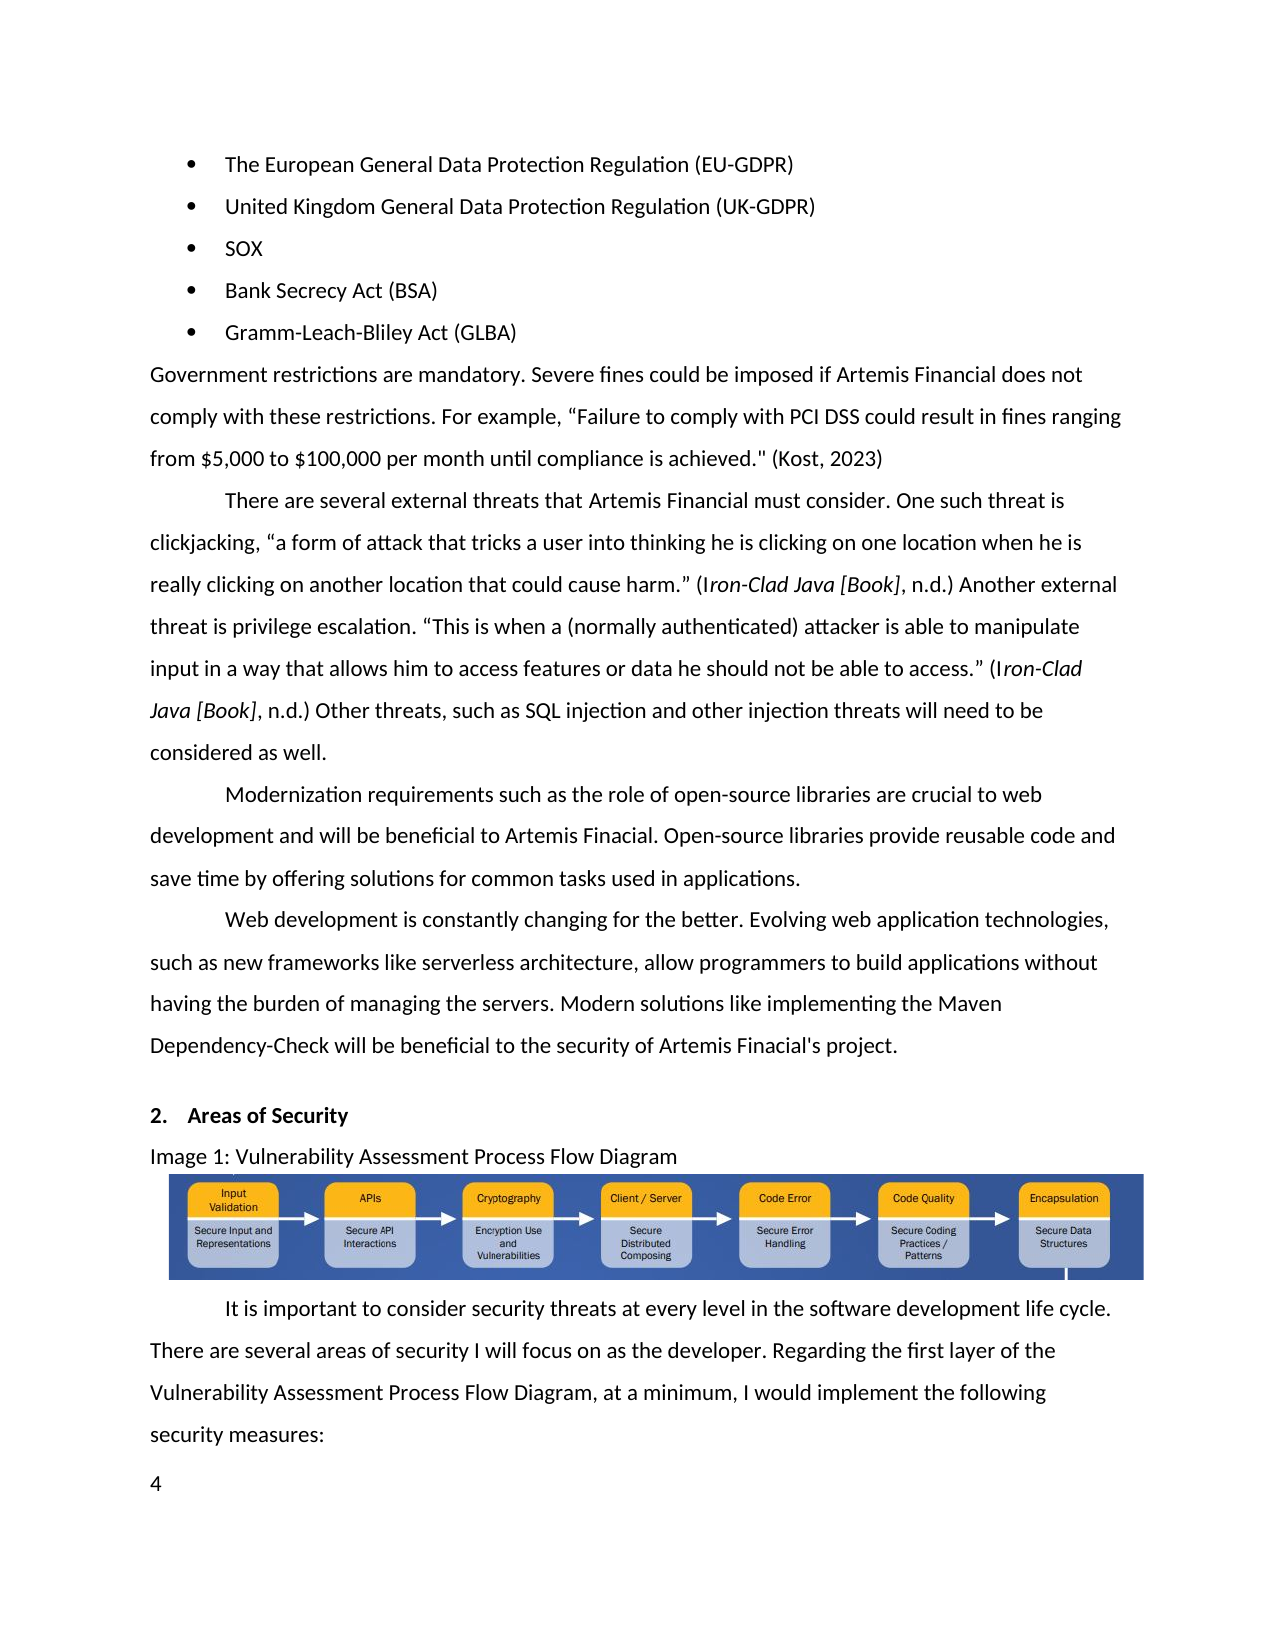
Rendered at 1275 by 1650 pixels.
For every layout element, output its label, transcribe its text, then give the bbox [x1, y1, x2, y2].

list SOX [187, 234, 1125, 262]
list United Kingdom General Data Protection Regulation (UK-GDPR) [187, 192, 1125, 220]
list The European General Data Protection Regulation (EU-GDPR) [187, 150, 1125, 178]
text Image 1: Vulnerability Assessment Process Flow Diagram [150, 1142, 1125, 1170]
text Web development is constantly changing for the better. Evolving web application technologies, such as new frameworks like serverless architecture, allow programmers to build applications without having the burden of managing the servers. Modern solutions like implementing the Maven Dependency-Check will be beneficial to the security of Artemis Finacial's project. [150, 906, 1125, 1059]
text Modernization requirements such as the role of open-source libraries are crucial to web development and will be beneficial to Artemis Finacial. Open-source libraries provide reusable code and save time by offering solutions for common tasks used in applications. [150, 780, 1125, 892]
list Bank Secrecy Act (BSA) [187, 276, 1125, 304]
text It is important to consider security threats at every level in the software development life cycle. There are several areas of security I will focus on as the developer. Regarding the first layer of the Vulnerability Assessment Process Flow Diagram, at a minimum, I would implement the following security measures: [150, 1174, 1125, 1448]
subtitle Areas of Security [150, 1102, 1125, 1129]
text There are several external threats that Artemis Financial must consider. One such threat is clickjacking, “a form of attack that tricks a user into thinking he is clicking on one location when he is really clicking on another location that could cause harm.” (Iron-Clad Java [Book], n.d.) Another external threat is privilege escalation. “This is when a (normally authenticated) attacker is able to manipulate input in a way that allows him to access features or data he should not be able to access.” (Iron-Clad Java [Book], n.d.) Other threats, such as SQL injection and other injection threats will need to be considered as well. [150, 486, 1125, 766]
text Government restrictions are mandatory. Severe fines could be imposed if Artemis Financial does not comply with these restrictions. For example, “Failure to comply with PCI DSS could result in fines ranging from $5,000 to $100,000 per month until compliance is achieved." (Kost, 2023) [150, 360, 1125, 472]
list Gramm-Leach-Bliley Act (GLBA) [187, 318, 1125, 346]
